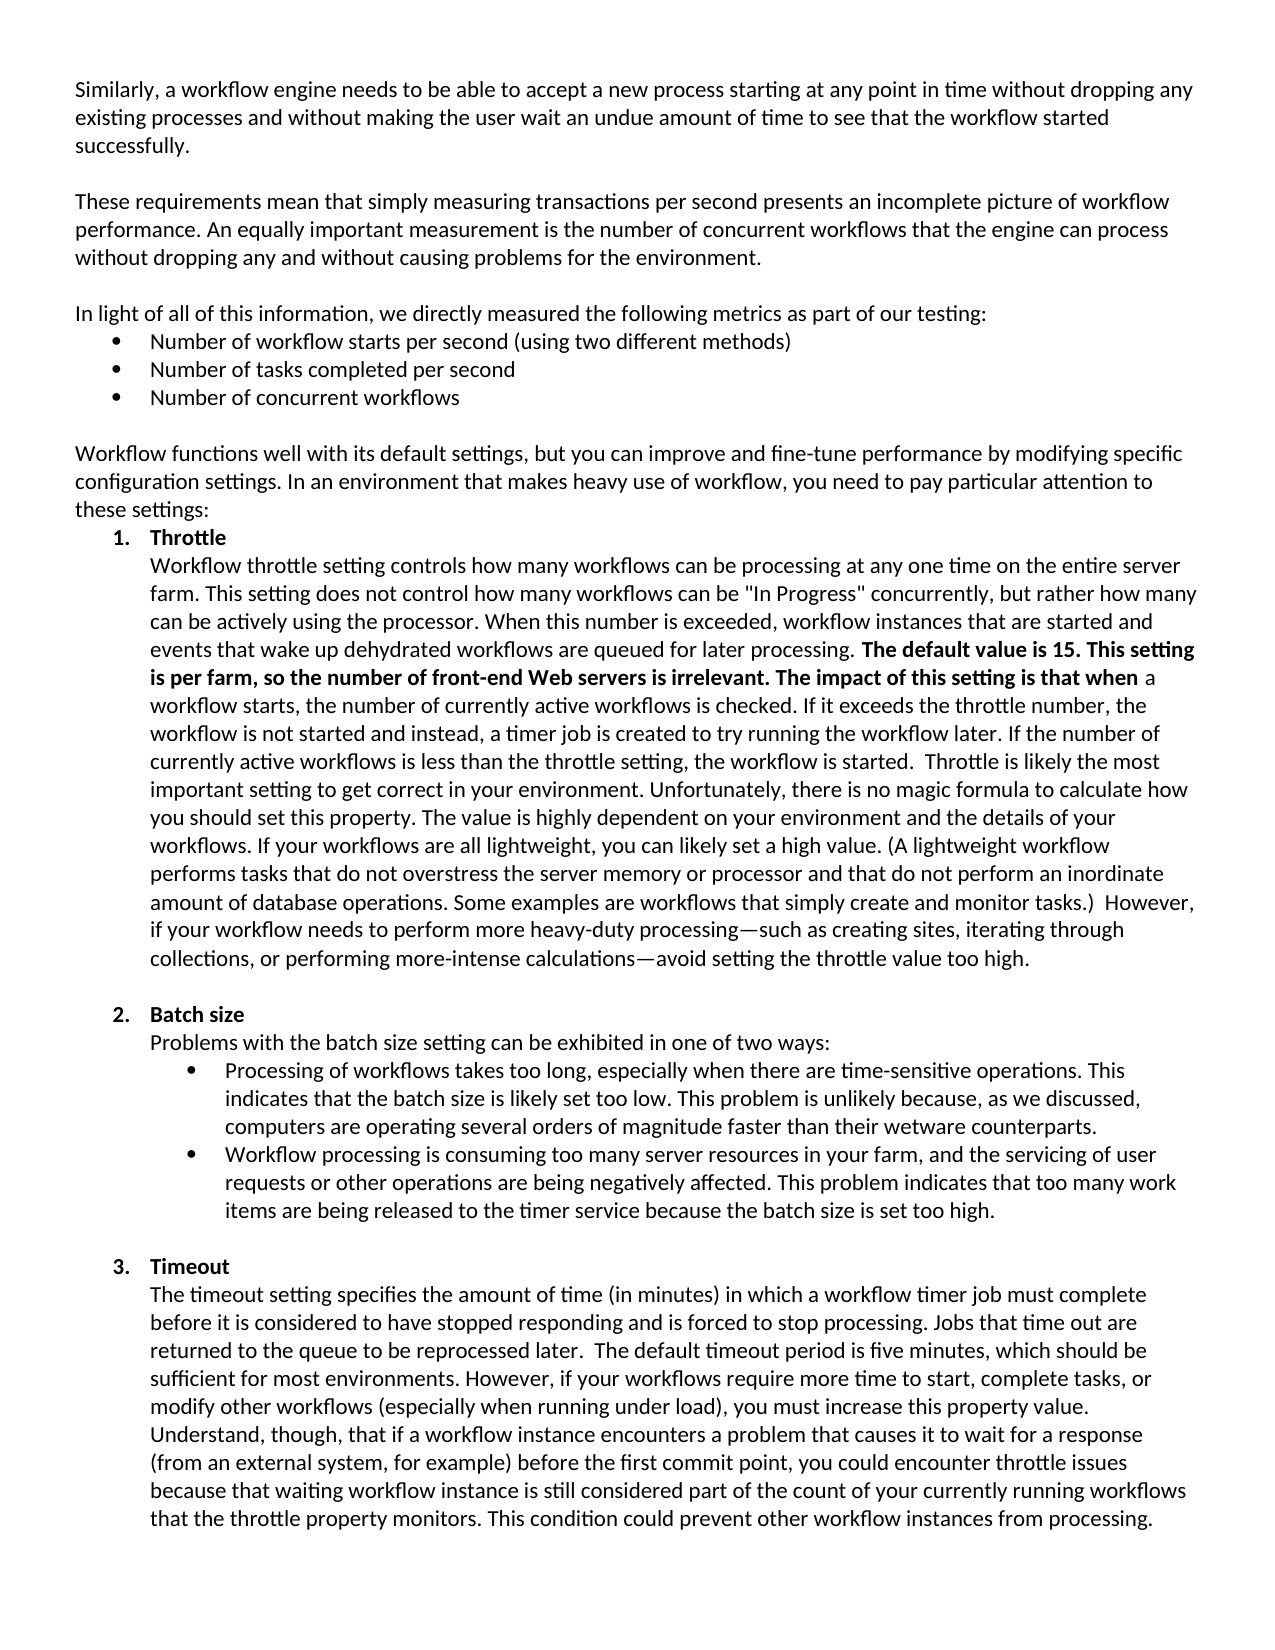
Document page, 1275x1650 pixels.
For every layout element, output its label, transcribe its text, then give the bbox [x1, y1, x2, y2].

list Batch size [112, 1000, 1200, 1028]
text Similarly, a workflow engine needs to be able to accept a new process starting at any point in time without dropping any existing processes and without making the user wait an undue amount of time to see that the workflow started successfully. [75, 75, 1200, 159]
list Processing of workflows takes too long, especially when there are time-sensitive operations. This indicates that the batch size is likely set too low. This problem is unlikely because, as we discussed, computers are operating several orders of magnitude faster than their wetware counterparts. [187, 1056, 1200, 1140]
list Workflow processing is consuming too many server resources in your farm, and the servicing of user requests or other operations are being negatively affected. This problem indicates that too many work items are being released to the timer service because the batch size is set too high. [187, 1140, 1200, 1224]
text In light of all of this information, we directly measured the following metrics as part of our testing: [75, 299, 1200, 327]
list Number of workflow starts per second (using two different methods) [112, 327, 1200, 355]
list Number of tasks completed per second [112, 355, 1200, 383]
text Workflow throttle setting controls how many workflows can be processing at any one time on the entire server farm. This setting does not control how many workflows can be "In Progress" concurrently, but rather how many can be actively using the processor. When this number is exceeded, workflow instances that are started and events that wake up dehydrated workflows are queued for later processing. The default value is 15. This setting is per farm, so the number of front-end Web servers is irrelevant. The impact of this setting is that when a workflow starts, the number of currently active workflows is checked. If it exceeds the throttle number, the workflow is not started and instead, a timer job is created to try running the workflow later. If the number of currently active workflows is less than the throttle setting, the workflow is started. Throttle is likely the most important setting to get correct in your environment. Unfortunately, there is no magic formula to calculate how you should set this property. The value is highly dependent on your environment and the details of your workflows. If your workflows are all lightweight, you can likely set a high value. (A lightweight workflow performs tasks that do not overstress the server memory or processor and that do not perform an inordinate amount of database operations. Some examples are workflows that simply create and monitor tasks.) However, if your workflow needs to perform more heavy-duty processing—such as creating sites, iterating through collections, or performing more-intense calculations—avoid setting the throttle value too high. [150, 551, 1200, 972]
text Workflow functions well with its default settings, but you can improve and fine-tune performance by modifying specific configuration settings. In an environment that makes heavy use of workflow, you need to pay particular attention to these settings: [75, 439, 1200, 523]
text These requirements mean that simply measuring transactions per second presents an incomplete picture of workflow performance. An equally important measurement is the number of concurrent workflows that the engine can process without dropping any and without causing problems for the environment. [75, 187, 1200, 271]
text The timeout setting specifies the amount of time (in minutes) in which a workflow timer job must complete before it is considered to have stopped responding and is forced to stop processing. Jobs that time out are returned to the queue to be reprocessed later. The default timeout period is five minutes, which should be sufficient for most environments. However, if your workflows require more time to start, complete tasks, or modify other workflows (especially when running under load), you must increase this property value. Understand, though, that if a workflow instance encounters a problem that causes it to wait for a response (from an external system, for example) before the first commit point, you could encounter throttle issues because that waiting workflow instance is still considered part of the count of your currently running workflows that the throttle property monitors. This condition could prevent other workflow instances from processing. [150, 1280, 1200, 1532]
list Number of concurrent workflows [112, 383, 1200, 411]
list Throttle [112, 523, 1200, 551]
list Timeout [112, 1252, 1200, 1280]
text Problems with the batch size setting can be exhibited in one of two ways: [150, 1028, 1200, 1056]
